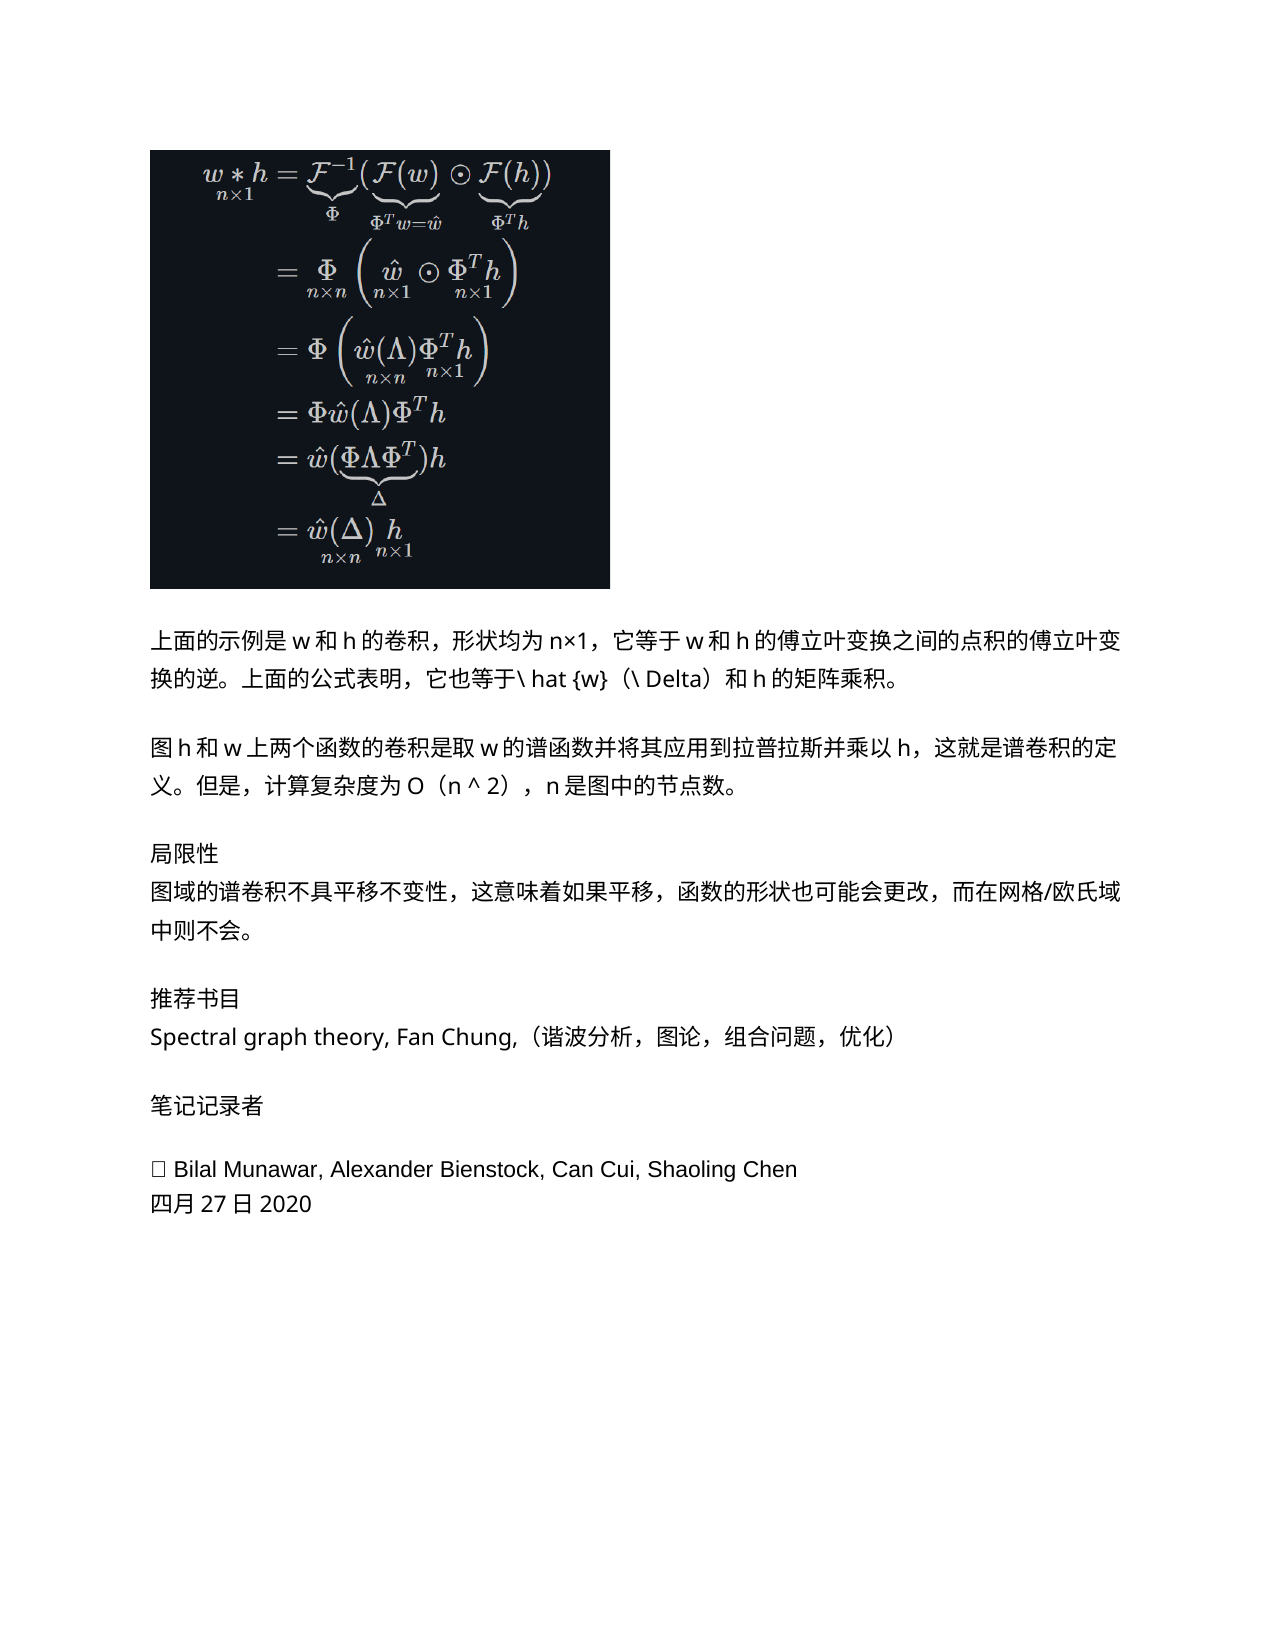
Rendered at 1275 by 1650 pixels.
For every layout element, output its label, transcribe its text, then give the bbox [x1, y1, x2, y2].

text 图域的谱卷积不具平移不变性，这意味着如果平移，函数的形状也可能会更改，而在网格/欧氏域中则不会。 [150, 874, 1125, 946]
text 上面的示例是w和h的卷积，形状均为n×1，它等于w和h的傅立叶变换之间的点积的傅立叶变换的逆。上面的公式表明，它也等于\ hat {w}（\ Delta）和h的矩阵乘积。 [150, 623, 1125, 694]
text 推荐书目 [150, 981, 1125, 1014]
text 📝 Bilal Munawar, Alexander Bienstock, Can Cui, Shaoling Chen [150, 1156, 1125, 1182]
text Spectral graph theory, Fan Chung,（谐波分析，图论，组合问题，优化） [150, 1019, 1125, 1052]
text 图h和w上两个函数的卷积是取w的谱函数并将其应用到拉普拉斯并乘以h，这就是谱卷积的定义。但是，计算复杂度为O（n ^ 2），n是图中的节点数。 [150, 729, 1125, 801]
text 四月27日 2020 [150, 1186, 1125, 1219]
text 局限性 [150, 836, 1125, 869]
picture [150, 150, 611, 589]
text 笔记记录者 [150, 1087, 1125, 1121]
